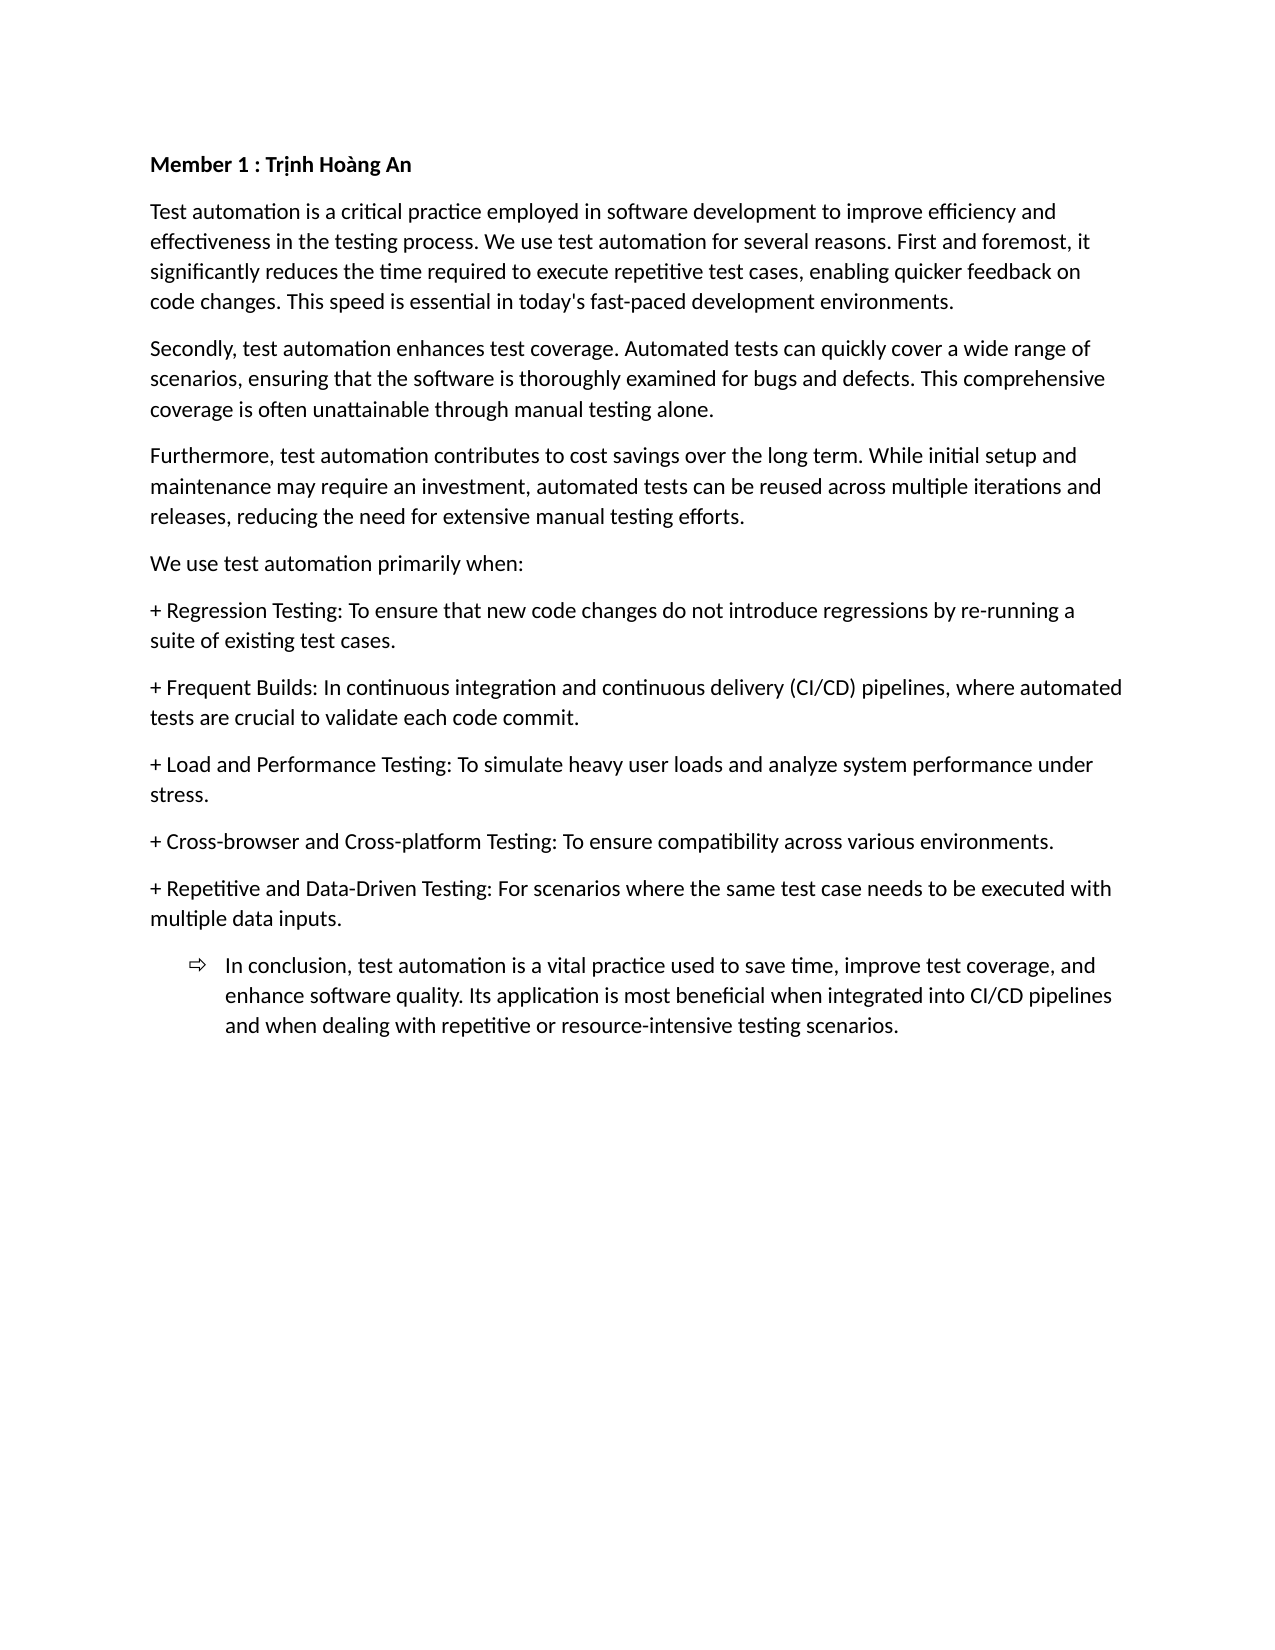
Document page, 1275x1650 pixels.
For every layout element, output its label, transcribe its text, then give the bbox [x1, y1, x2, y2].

text + Repetitive and Data-Driven Testing: For scenarios where the same test case needs to be executed with multiple data inputs. [150, 874, 1125, 932]
text + Cross-browser and Cross-platform Testing: To ensure compatibility across various environments. [150, 827, 1125, 855]
text + Regression Testing: To ensure that new code changes do not introduce regressions by re-running a suite of existing test cases. [150, 596, 1125, 654]
text Secondly, test automation enhances test coverage. Automated tests can quickly cover a wide range of scenarios, ensuring that the software is thoroughly examined for bugs and defects. This comprehensive coverage is often unattainable through manual testing alone. [150, 334, 1125, 423]
text Furthermore, test automation contributes to cost savings over the long term. While initial setup and maintenance may require an investment, automated tests can be reused across multiple iterations and releases, reducing the need for extensive manual testing efforts. [150, 442, 1125, 530]
text + Load and Performance Testing: To simulate heavy user loads and analyze system performance under stress. [150, 750, 1125, 808]
text + Frequent Builds: In continuous integration and continuous delivery (CI/CD) pipelines, where automated tests are crucial to validate each code commit. [150, 673, 1125, 731]
text We use test automation primarily when: [150, 549, 1125, 577]
list In conclusion, test automation is a vital practice used to save time, improve test coverage, and enhance software quality. Its application is most beneficial when integrated into CI/CD pipelines and when dealing with repetitive or resource-intensive testing scenarios. [187, 951, 1125, 1039]
text Member 1 : Trịnh Hoàng An [150, 150, 1125, 178]
text Test automation is a critical practice employed in software development to improve efficiency and effectiveness in the testing process. We use test automation for several reasons. First and foremost, it significantly reduces the time required to execute repetitive test cases, enabling quicker feedback on code changes. This speed is essential in today's fast-paced development environments. [150, 197, 1125, 316]
